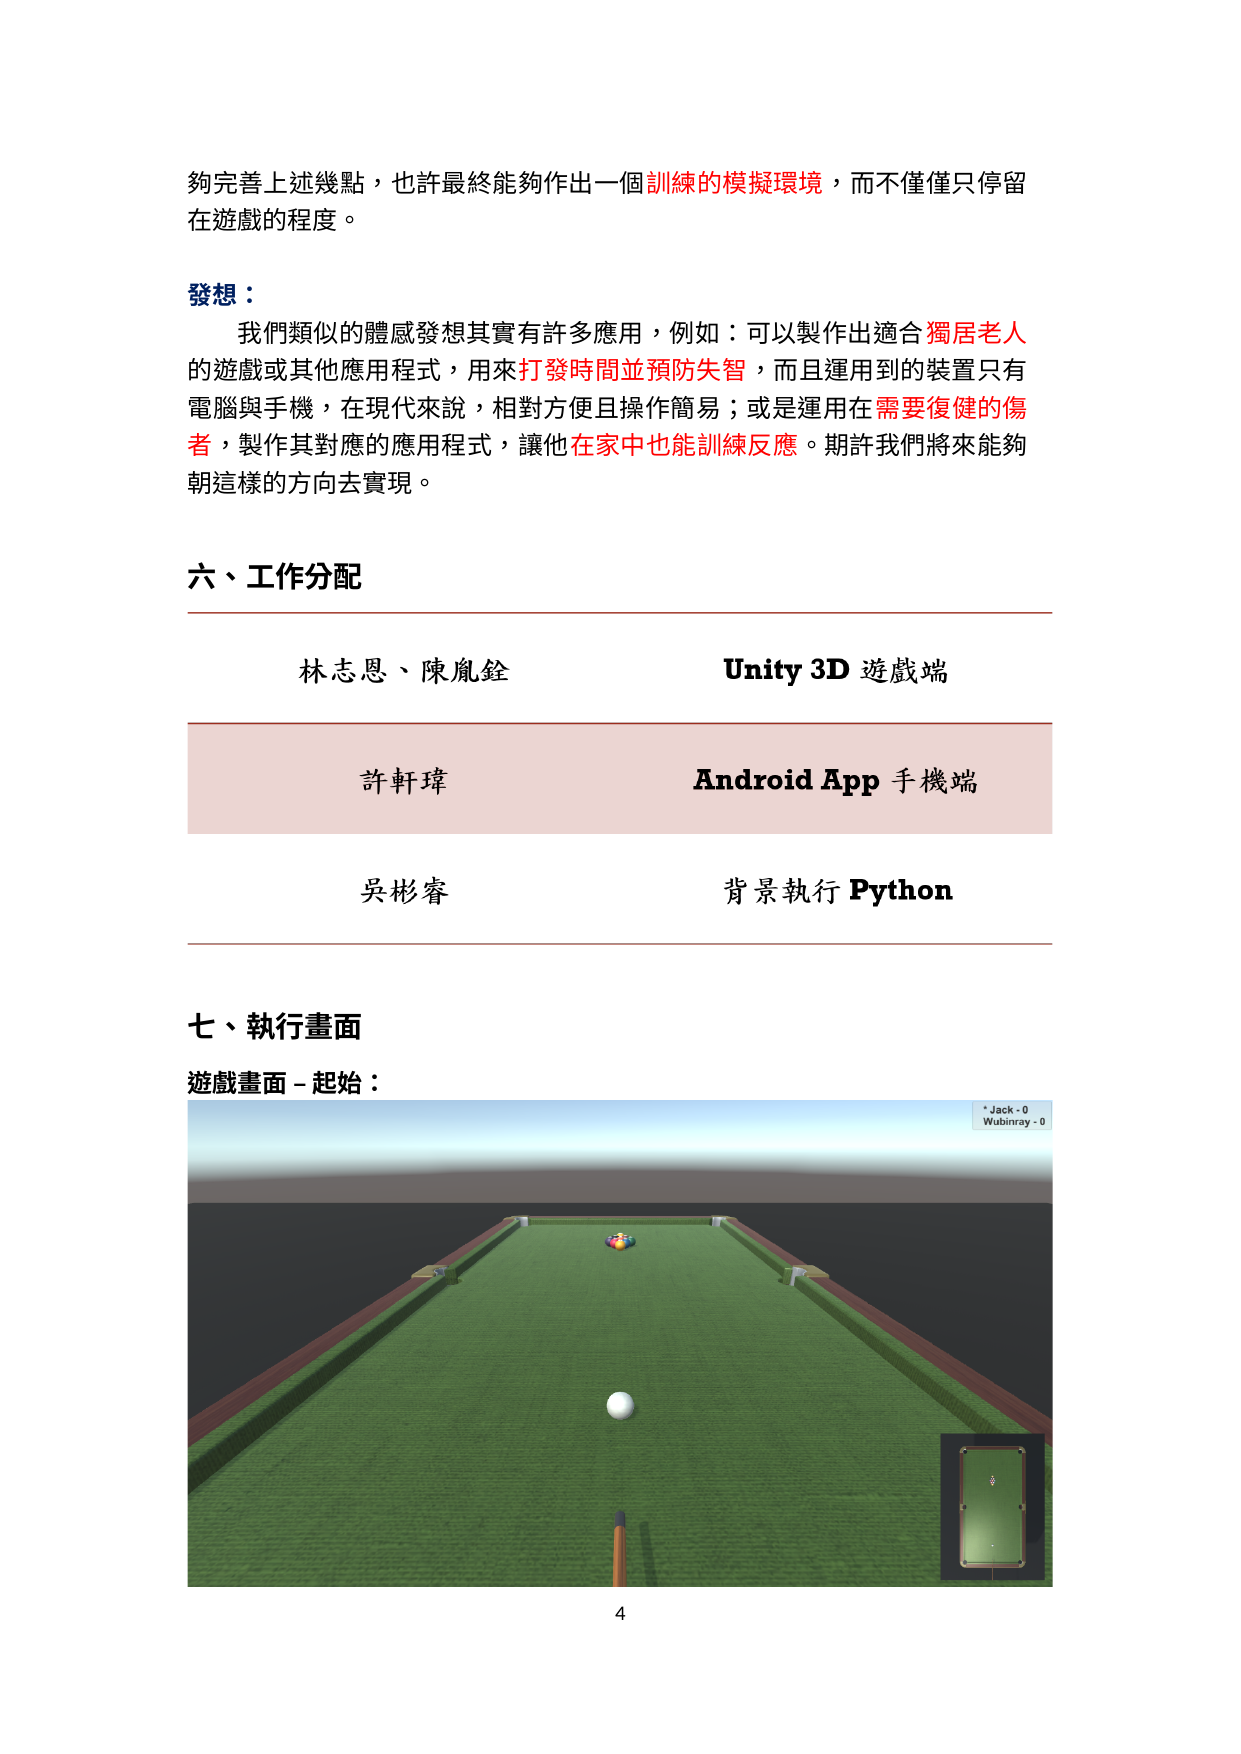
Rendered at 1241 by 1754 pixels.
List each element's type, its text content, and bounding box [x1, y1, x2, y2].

text 六、工作分配 [187, 537, 1028, 612]
text 遊戲畫面 – 起始： [187, 1062, 1053, 1100]
picture [187, 612, 1053, 945]
text 七、執行畫面 [187, 987, 1028, 1062]
picture [187, 1100, 1053, 1587]
text 我們類似的體感發想其實有許多應用，例如：可以製作出適合獨居老人的遊戲或其他應用程式，用來打發時間並預防失智，而且運用到的裝置只有電腦與手機，在現代來說，相對方便且操作簡易；或是運用在需要復健的傷者，製作其對應的應用程式，讓他在家中也能訓練反應。期許我們將來能夠朝這樣的方向去實現。 [187, 312, 1028, 500]
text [187, 162, 1028, 237]
text 發想： [187, 275, 1028, 312]
